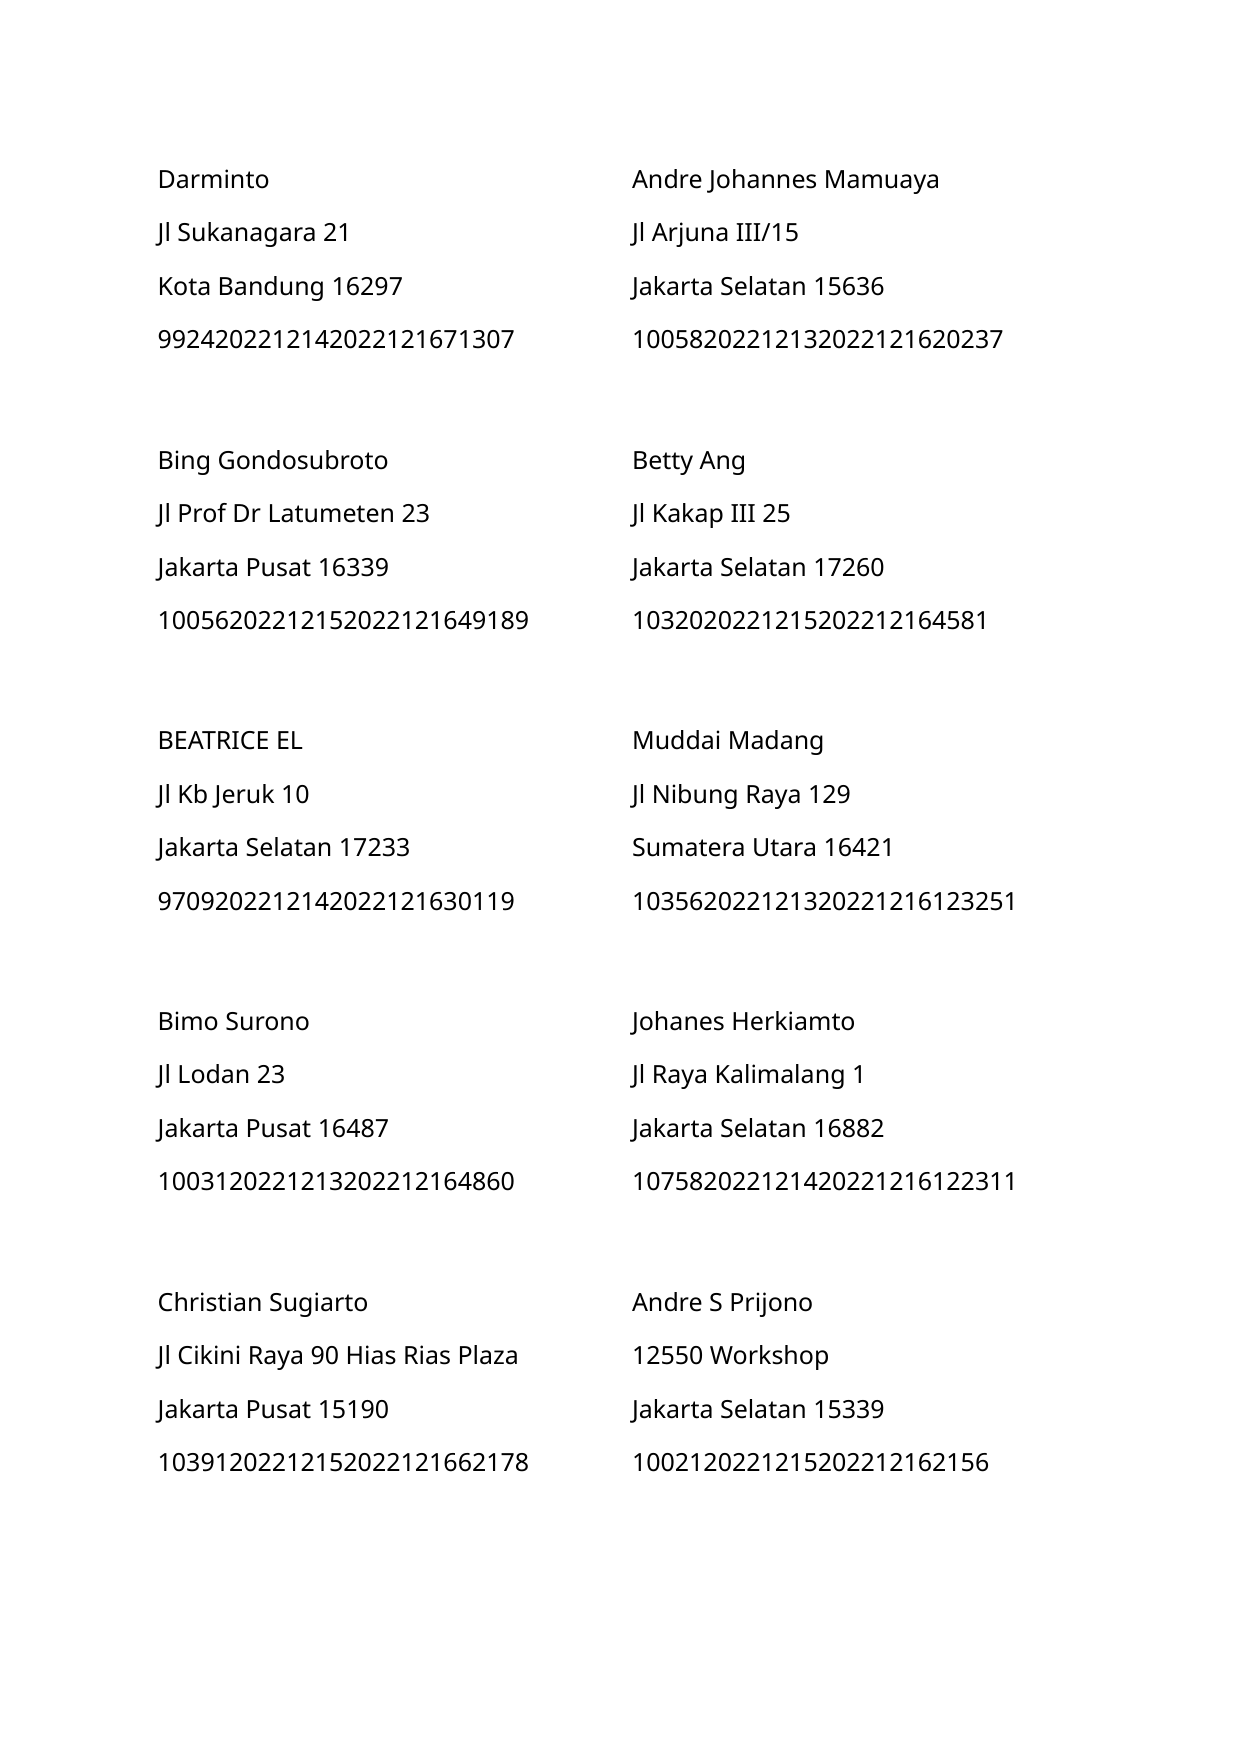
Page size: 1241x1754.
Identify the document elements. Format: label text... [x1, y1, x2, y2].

table_cell Betty Ang Jl Kakap III 25 Jakarta Selatan 17260 1032020221215202212164581 [623, 431, 1097, 711]
table_cell Muddai Madang Jl Nibung Raya 129 Sumatera Utara 16421 103562022121320221216123251 [623, 711, 1097, 992]
table_cell Bimo Surono Jl Lodan 23 Jakarta Pusat 16487 1003120221213202212164860 [149, 992, 623, 1273]
table_cell Christian Sugiarto Jl Cikini Raya 90 Hias Rias Plaza Jakarta Pusat 15190 10391202212152022121662178 [149, 1273, 623, 1554]
table_cell BEATRICE EL Jl Kb Jeruk 10 Jakarta Selatan 17233 9709202212142022121630119 [149, 711, 623, 992]
table_cell Andre S Prijono 12550 Workshop Jakarta Selatan 15339 1002120221215202212162156 [623, 1273, 1097, 1554]
table_cell Johanes Herkiamto Jl Raya Kalimalang 1 Jakarta Selatan 16882 107582022121420221216122311 [623, 992, 1097, 1273]
table_header Darminto Jl Sukanagara 21 Kota Bandung 16297 9924202212142022121671307 [149, 150, 623, 431]
table_header Andre Johannes Mamuaya Jl Arjuna III/15 Jakarta Selatan 15636 10058202212132022121620237 [623, 150, 1097, 431]
table_cell Bing Gondosubroto Jl Prof Dr Latumeten 23 Jakarta Pusat 16339 10056202212152022121649189 [149, 431, 623, 711]
